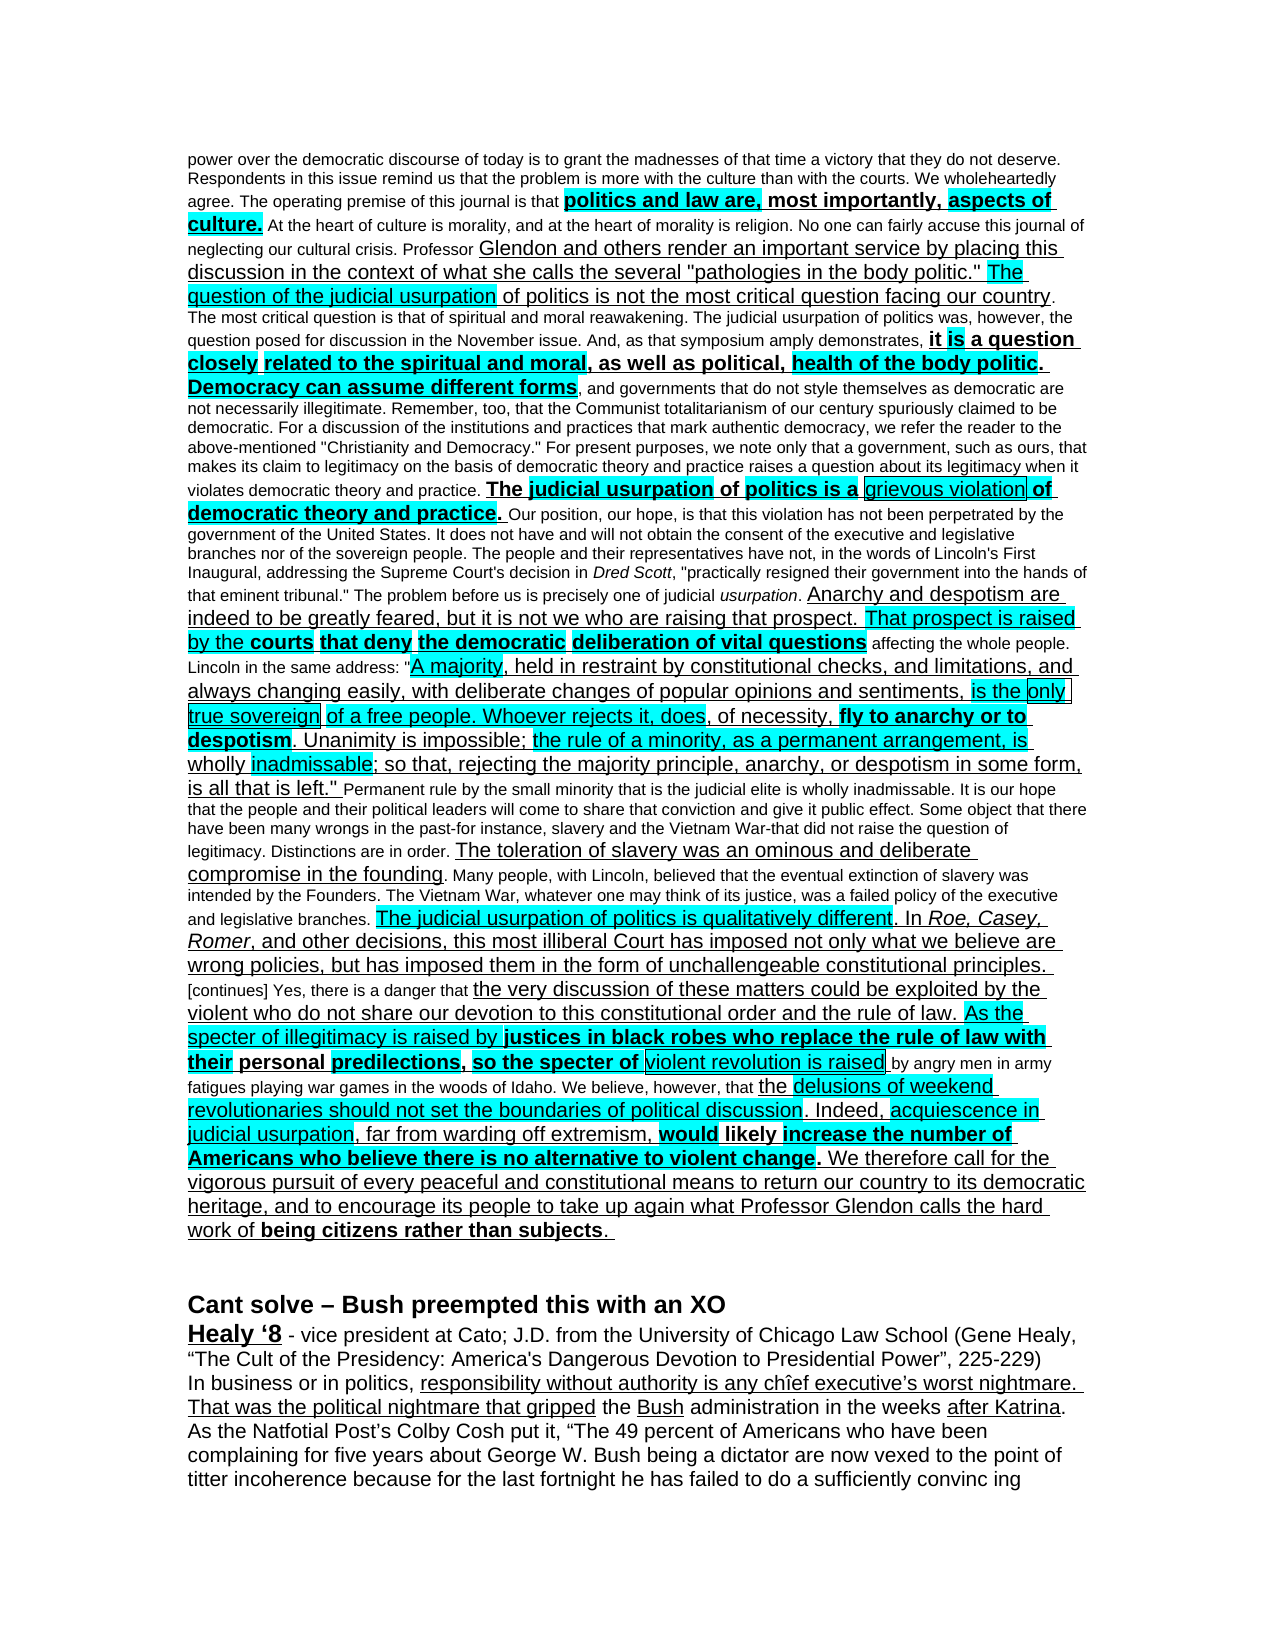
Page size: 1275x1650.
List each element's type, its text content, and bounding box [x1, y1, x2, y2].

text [187, 1371, 1087, 1491]
text Healy ‘8 - vice president at Cato; J.D. from the University of Chicago Law School (Gene Healy, “The Cult of the Presidency: America's Dangerous Devotion to Presidential Power”, 225-229) [187, 1318, 1087, 1371]
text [187, 150, 1087, 1242]
text Cant solve – Bush preempted this with an XO [187, 1290, 1087, 1318]
